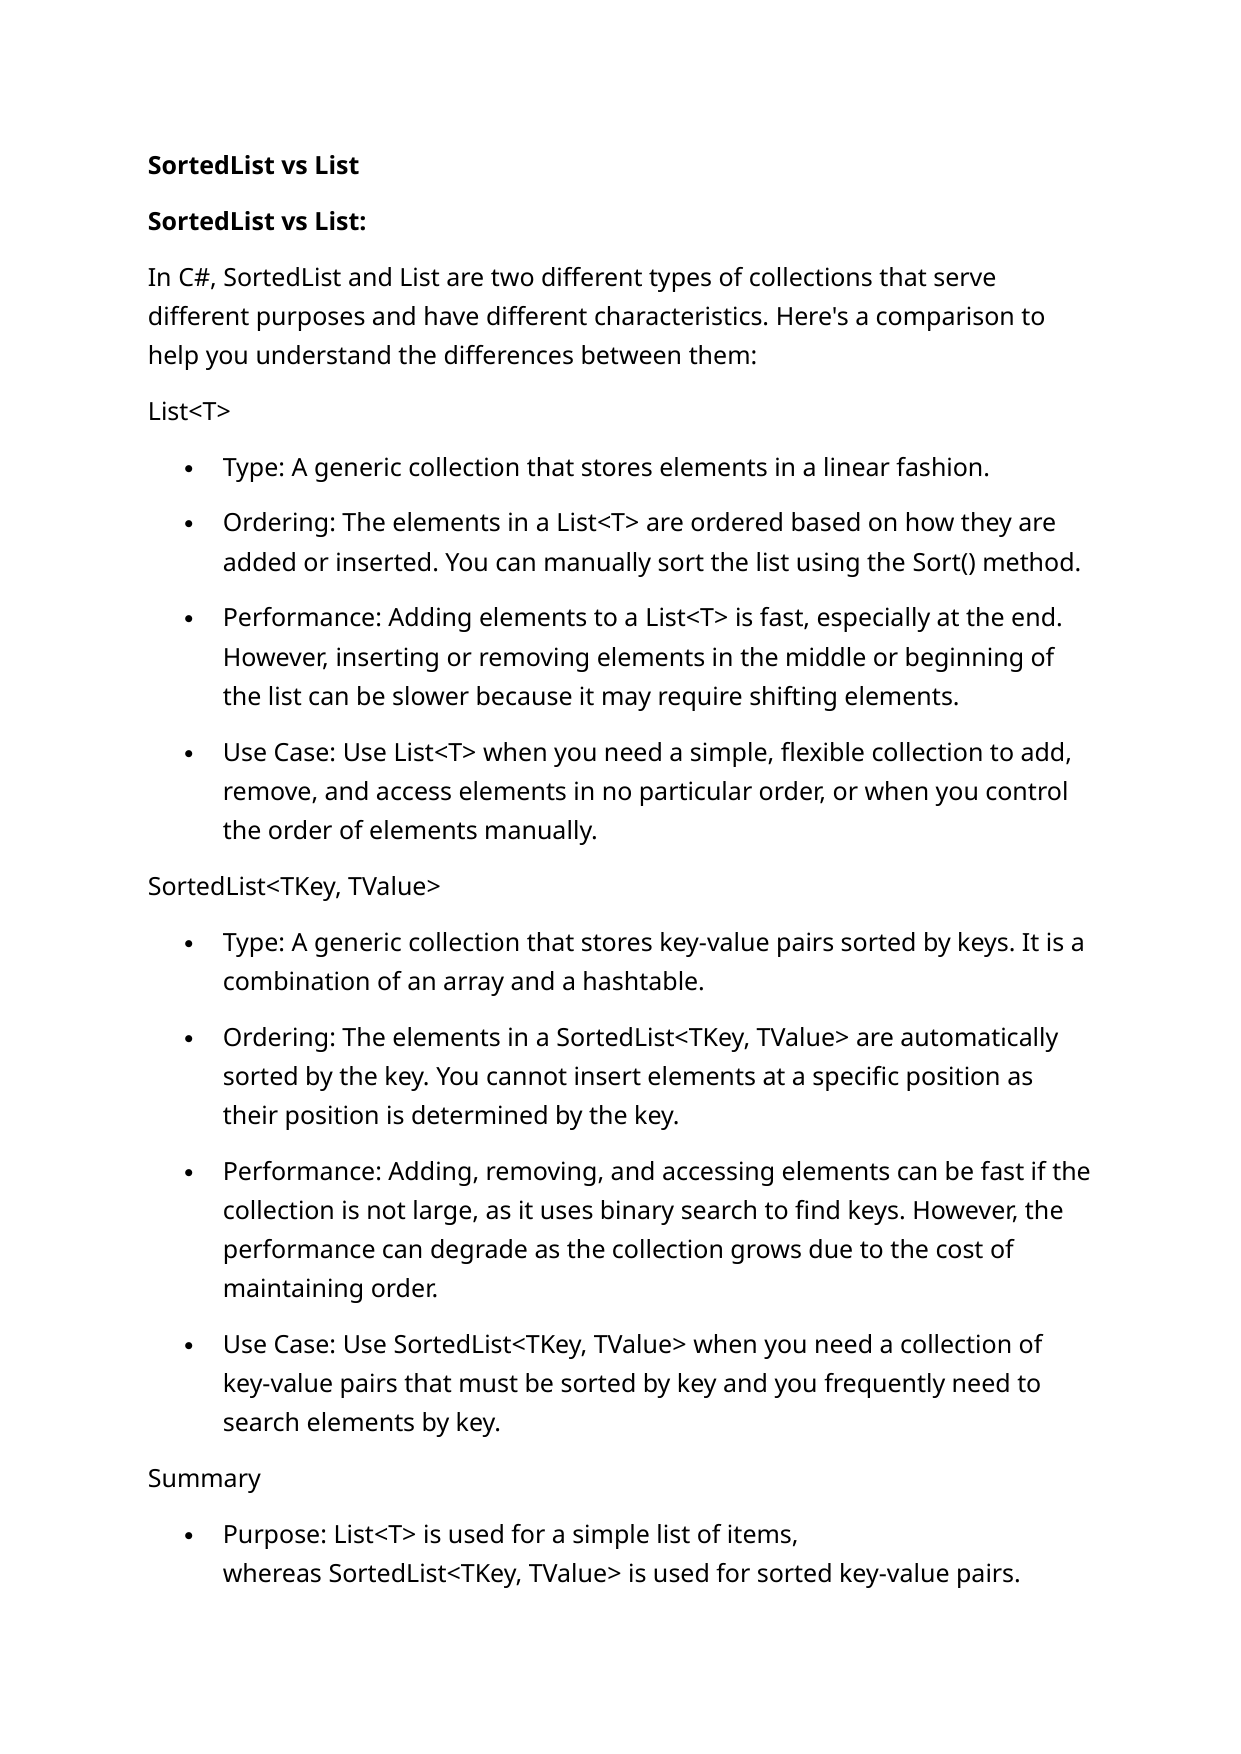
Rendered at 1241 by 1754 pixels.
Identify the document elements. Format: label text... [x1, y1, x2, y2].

text Summary [148, 1461, 1093, 1495]
text SortedList vs List: [148, 203, 1093, 237]
text SortedList vs List [148, 148, 1093, 182]
text In C#, SortedList and List are two different types of collections that serve different purposes and have different characteristics. Here's a comparison to help you understand the differences between them: [148, 259, 1093, 372]
list Use Case: Use List<T> when you need a simple, flexible collection to add, remove, and access elements in no particular order, or when you control the order of elements manually. [185, 734, 1093, 847]
text List<T> [148, 393, 1093, 427]
text SortedList<TKey, TValue> [148, 868, 1093, 902]
list Use Case: Use SortedList<TKey, TValue> when you need a collection of key-value pairs that must be sorted by key and you frequently need to search elements by key. [185, 1327, 1093, 1439]
list Performance: Adding elements to a List<T> is fast, especially at the end. However, inserting or removing elements in the middle or beginning of the list can be slower because it may require shifting elements. [185, 600, 1093, 712]
list Performance: Adding, removing, and accessing elements can be fast if the collection is not large, as it uses binary search to find keys. However, the performance can degrade as the collection grows due to the cost of maintaining order. [185, 1153, 1093, 1305]
list Ordering: The elements in a SortedList<TKey, TValue> are automatically sorted by the key. You cannot insert elements at a specific position as their position is determined by the key. [185, 1019, 1093, 1132]
list Ordering: The elements in a List<T> are ordered based on how they are added or inserted. You can manually sort the list using the Sort() method. [185, 505, 1093, 578]
list Type: A generic collection that stores key-value pairs sorted by keys. It is a combination of an array and a hashtable. [185, 924, 1093, 997]
list Type: A generic collection that stores elements in a linear fashion. [185, 449, 1093, 483]
list Purpose: List<T> is used for a simple list of items, whereas SortedList<TKey, TValue> is used for sorted key-value pairs. [185, 1517, 1093, 1590]
